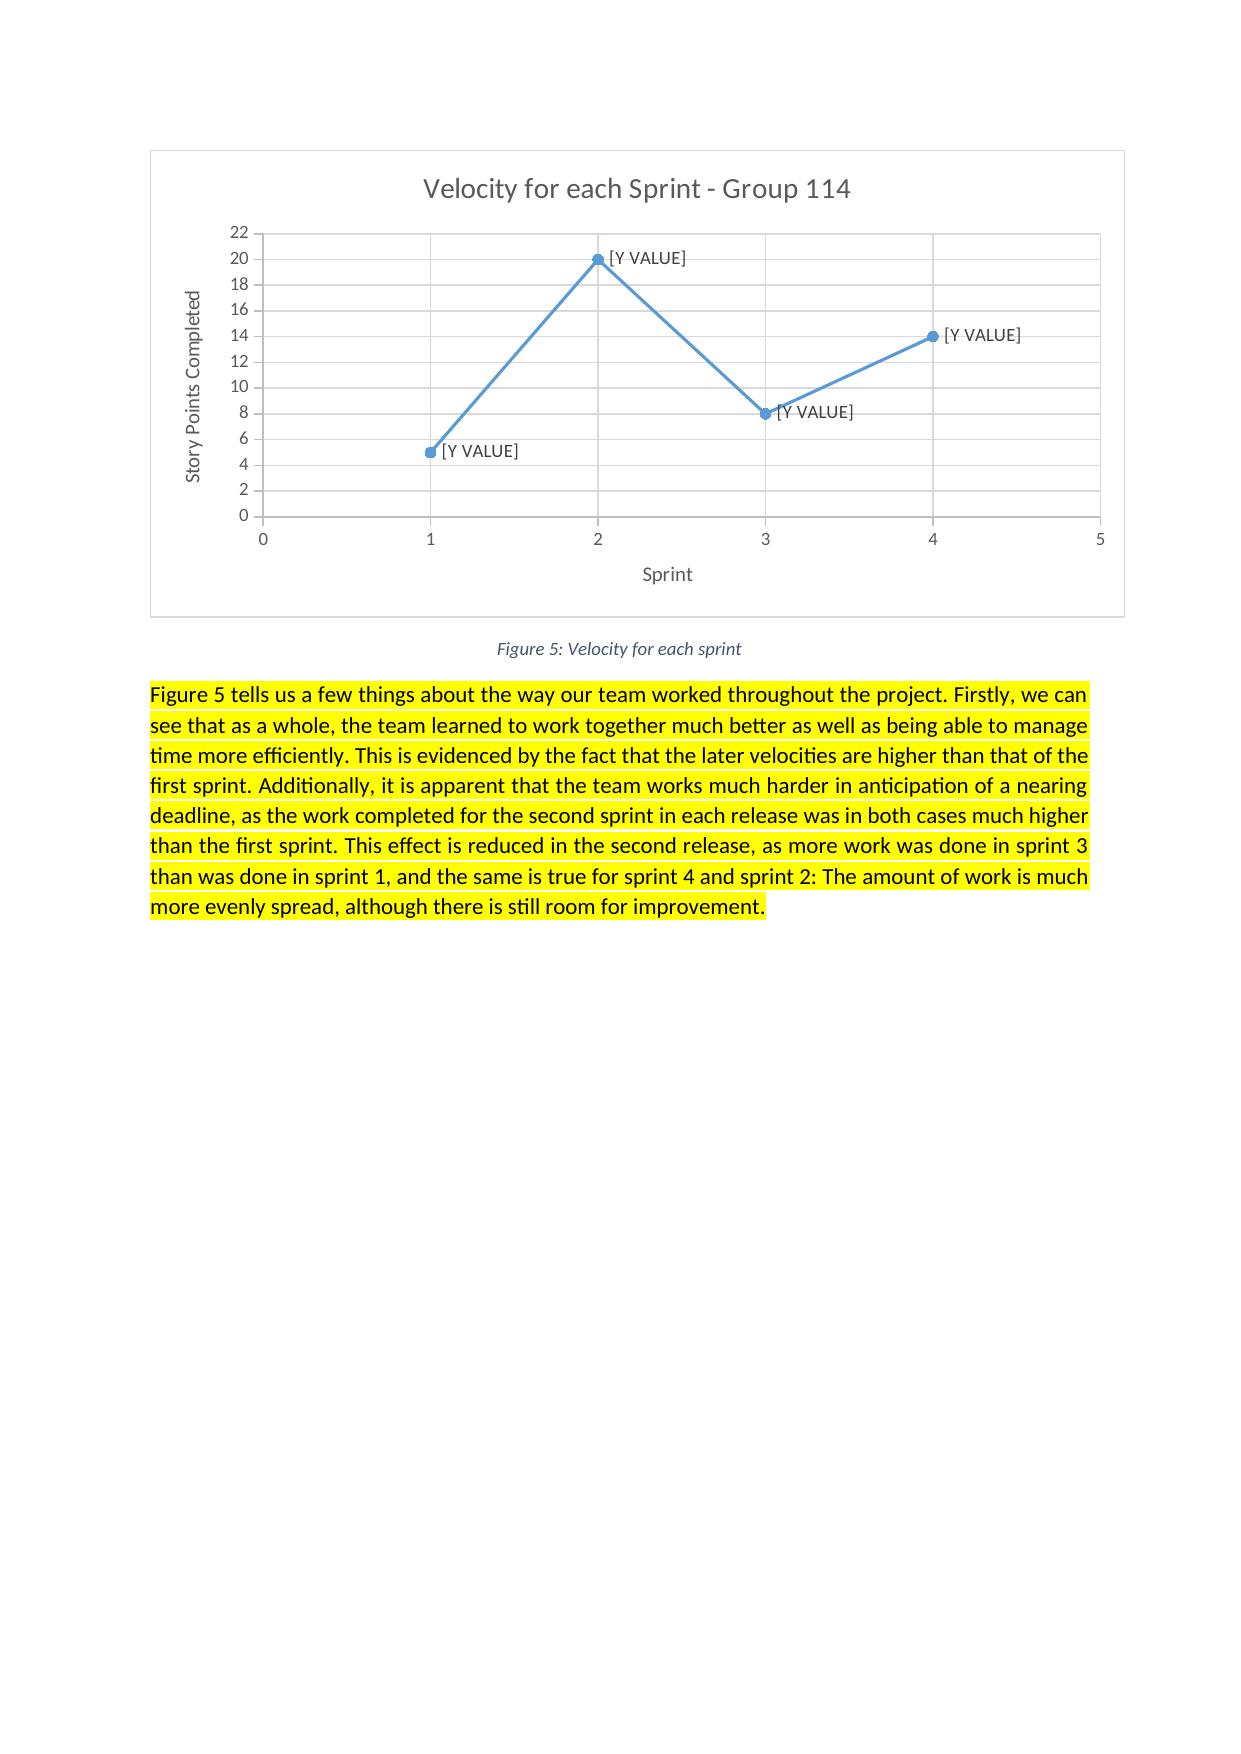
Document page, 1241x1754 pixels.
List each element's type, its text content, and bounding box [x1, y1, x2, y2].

text Figure 5: Velocity for each sprint [150, 637, 1090, 660]
